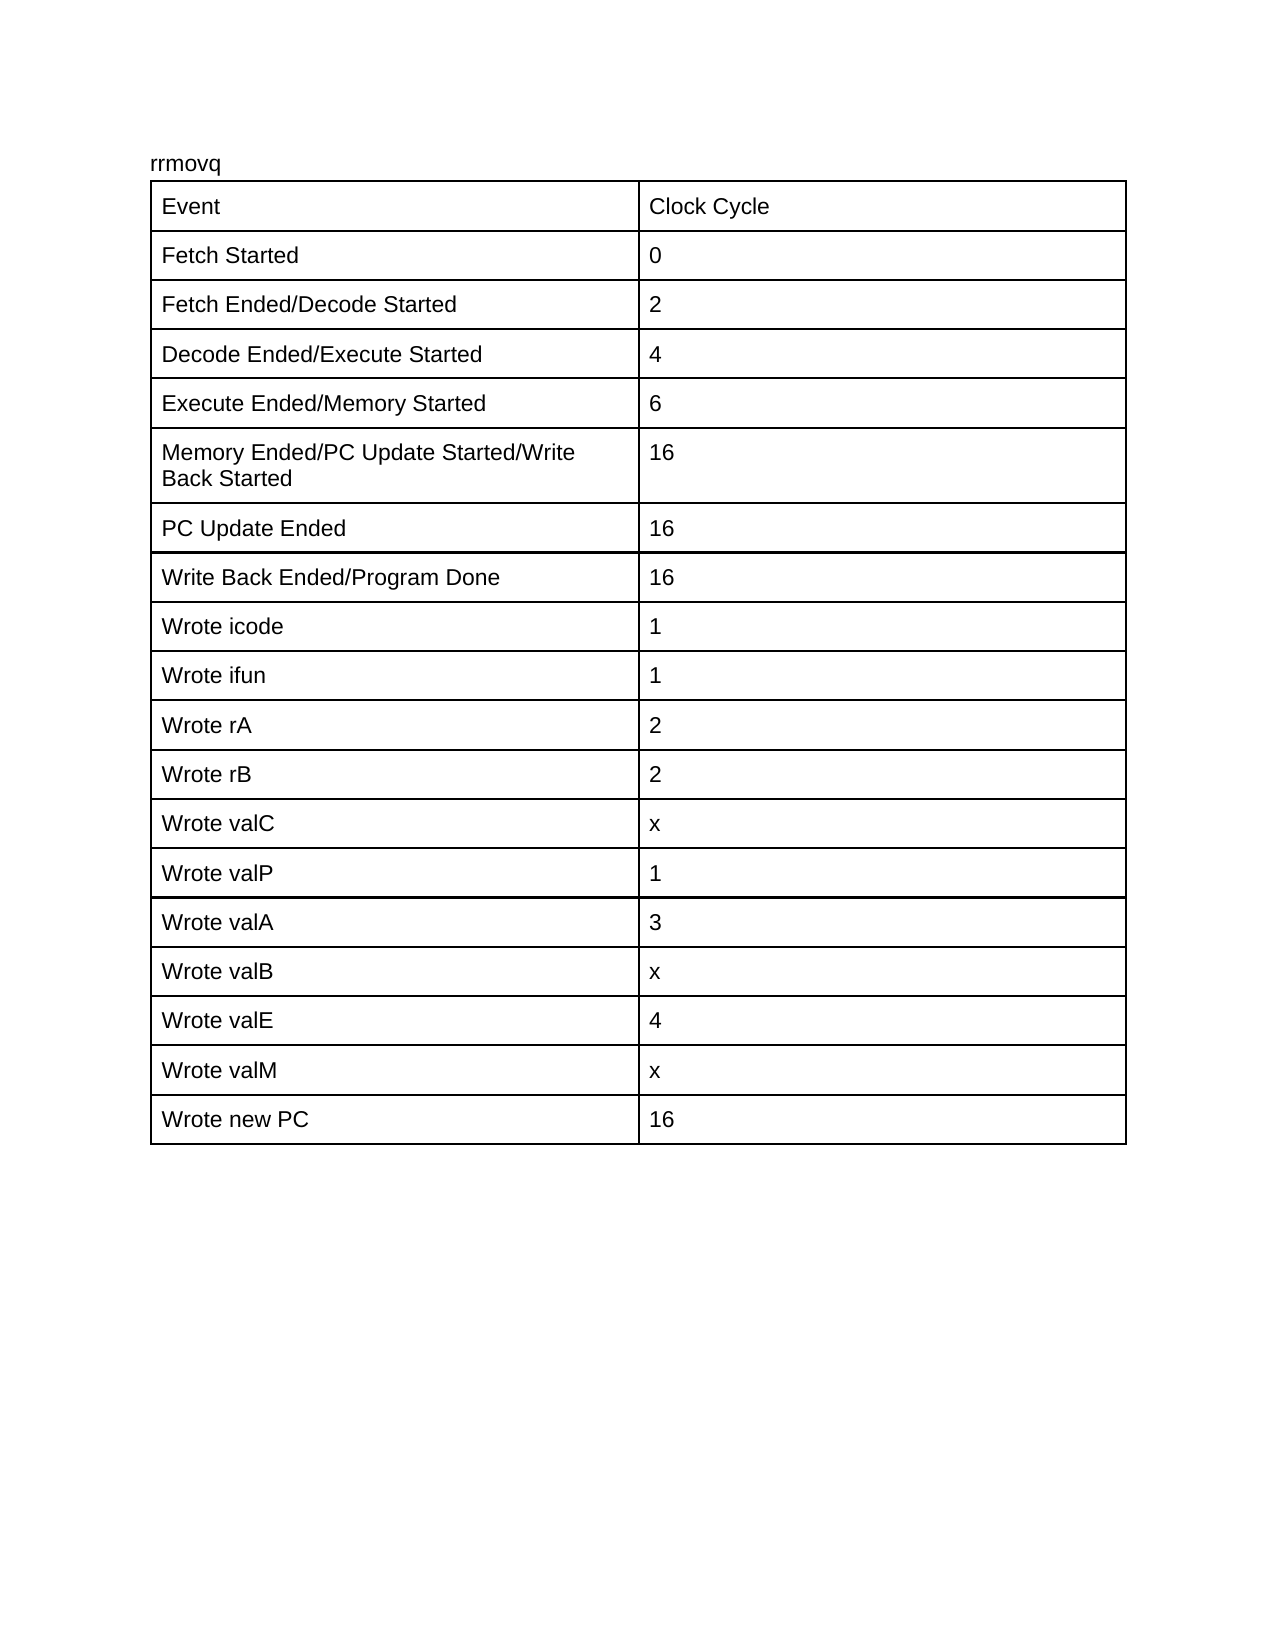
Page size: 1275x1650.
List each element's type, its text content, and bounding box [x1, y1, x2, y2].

table_cell 1 [640, 652, 1125, 699]
table_cell x [640, 800, 1125, 847]
table_cell 4 [640, 330, 1125, 377]
table_cell x [640, 1046, 1125, 1093]
table_cell Wrote rB [152, 751, 638, 798]
table_cell Decode Ended/Execute Started [152, 330, 638, 377]
table_cell Wrote valP [152, 849, 638, 896]
table_cell Wrote valB [152, 948, 638, 995]
table_cell 3 [640, 899, 1125, 946]
table_cell 6 [640, 379, 1125, 427]
table_cell 16 [640, 504, 1125, 551]
table_cell Wrote new PC [152, 1096, 638, 1143]
table_cell Wrote valM [152, 1046, 638, 1093]
table_cell Execute Ended/Memory Started [152, 379, 638, 427]
table_cell 16 [640, 554, 1125, 601]
table_cell x [640, 948, 1125, 995]
table_cell Wrote valC [152, 800, 638, 847]
table_cell Wrote rA [152, 701, 638, 748]
table_cell Fetch Ended/Decode Started [152, 281, 638, 328]
table_cell Wrote valA [152, 899, 638, 946]
table_cell Fetch Started [152, 232, 638, 279]
table_cell 16 [640, 1096, 1125, 1143]
table_cell 16 [640, 429, 1125, 502]
table_cell PC Update Ended [152, 504, 638, 551]
table_cell Wrote icode [152, 603, 638, 650]
table_cell Memory Ended/PC Update Started/Write Back Started [152, 429, 638, 502]
table_cell 2 [640, 701, 1125, 748]
table_cell 1 [640, 849, 1125, 896]
table_cell 1 [640, 603, 1125, 650]
table_cell 4 [640, 997, 1125, 1044]
table_cell 2 [640, 751, 1125, 798]
table_cell Write Back Ended/Program Done [152, 554, 638, 601]
text rrmovq [150, 150, 1125, 176]
table_header Event [152, 182, 638, 229]
table_cell Wrote valE [152, 997, 638, 1044]
table_cell 2 [640, 281, 1125, 328]
table_cell Wrote ifun [152, 652, 638, 699]
table_header Clock Cycle [640, 182, 1125, 229]
table_cell 0 [640, 232, 1125, 279]
